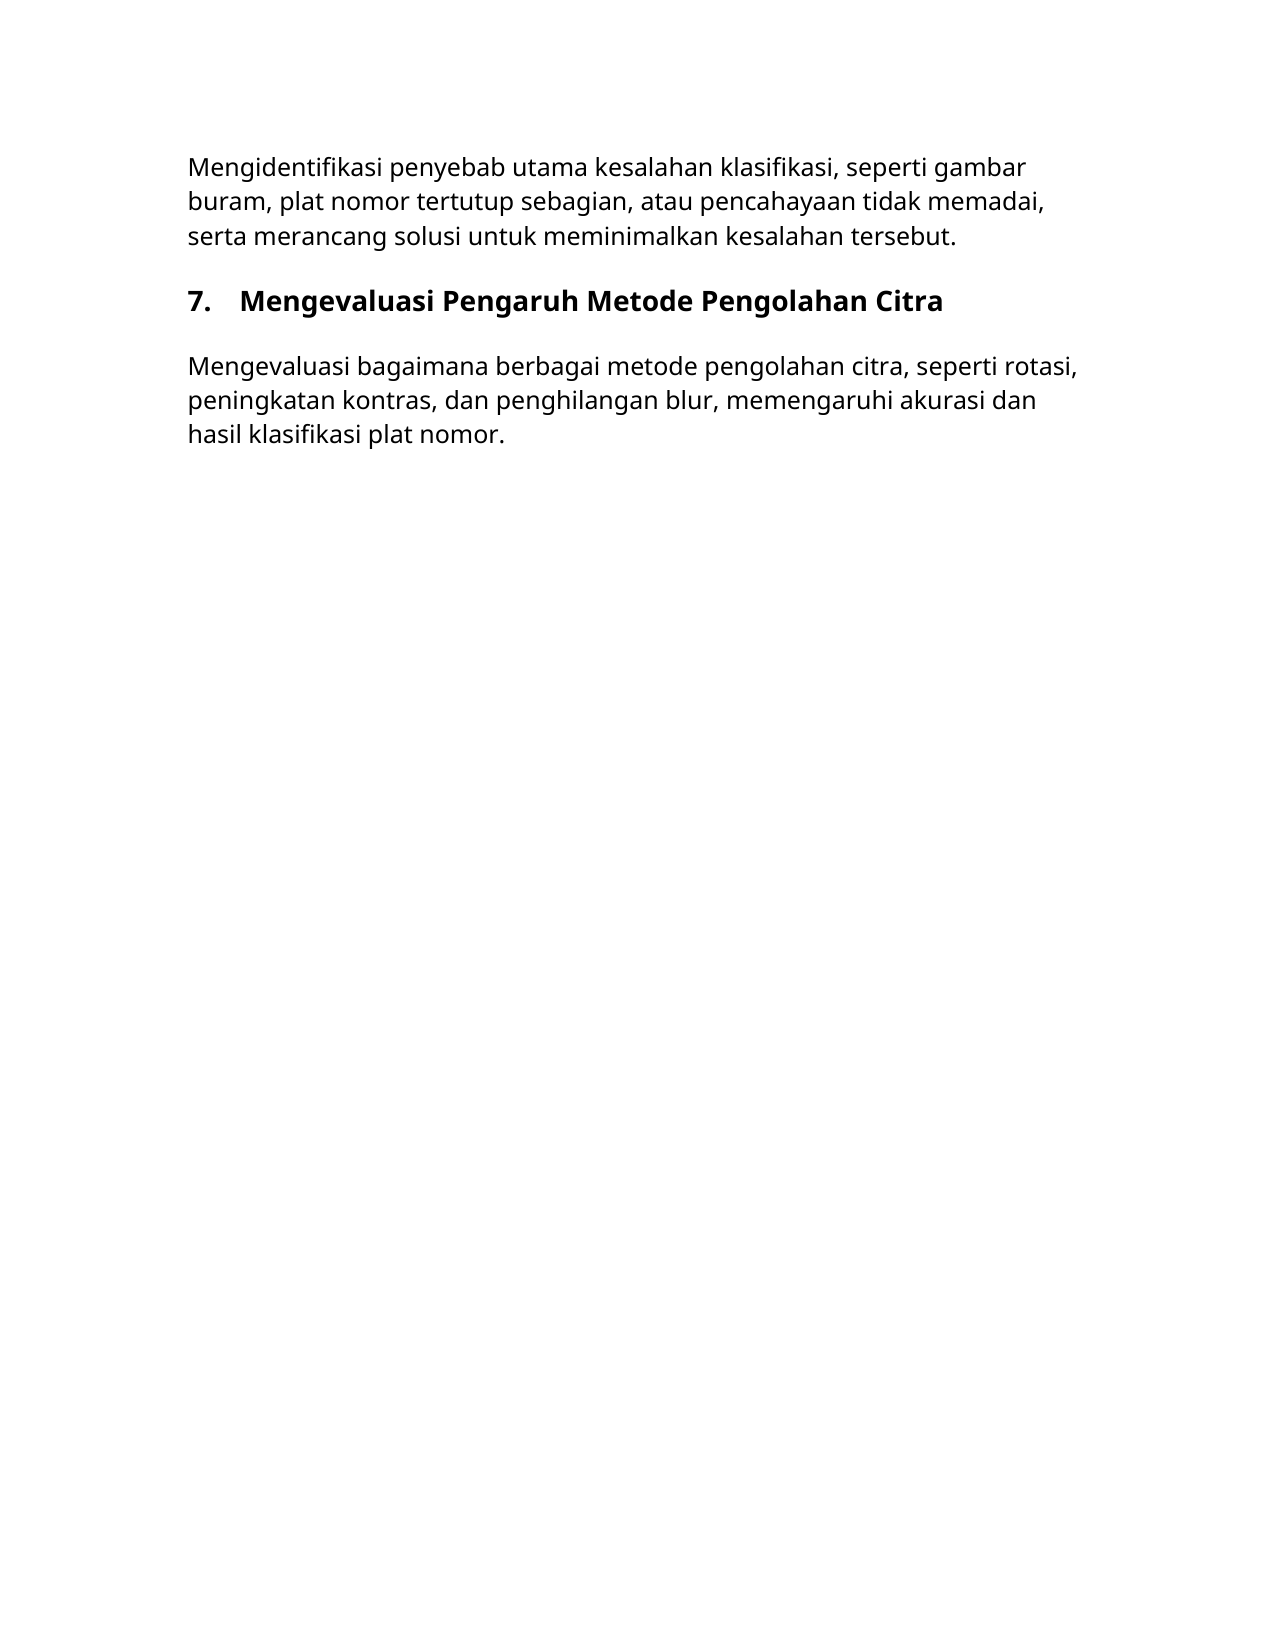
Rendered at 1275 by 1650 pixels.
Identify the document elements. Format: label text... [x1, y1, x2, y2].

text Mengevaluasi bagaimana berbagai metode pengolahan citra, seperti rotasi, peningkatan kontras, dan penghilangan blur, memengaruhi akurasi dan hasil klasifikasi plat nomor. [187, 349, 1087, 451]
subtitle Mengevaluasi Pengaruh Metode Pengolahan Citra [187, 281, 1087, 320]
text Mengidentifikasi penyebab utama kesalahan klasifikasi, seperti gambar buram, plat nomor tertutup sebagian, atau pencahayaan tidak memadai, serta merancang solusi untuk meminimalkan kesalahan tersebut. [187, 150, 1087, 252]
